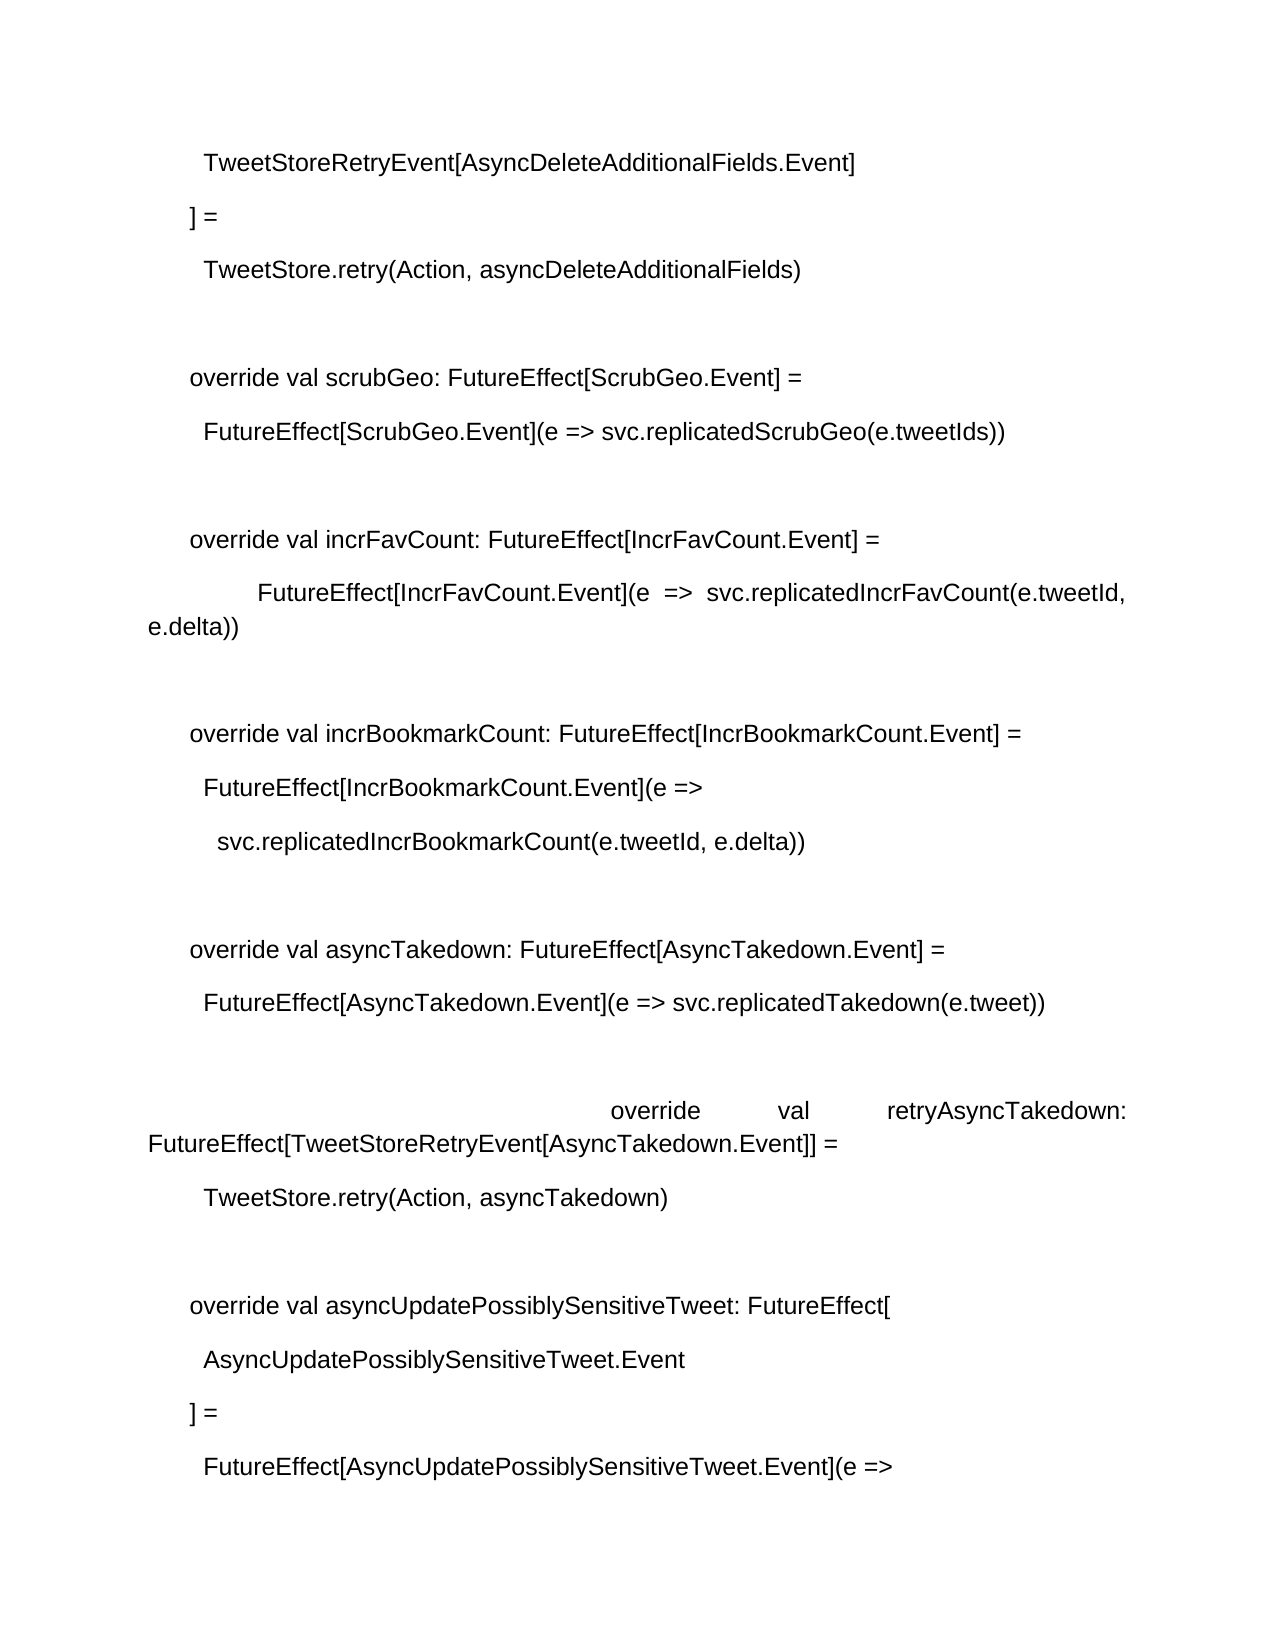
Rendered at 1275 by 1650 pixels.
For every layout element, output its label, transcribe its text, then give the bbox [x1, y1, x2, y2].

text AsyncUpdatePossiblySensitiveTweet.Event [148, 1344, 1127, 1373]
text FutureEffect[ScrubGeo.Event](e => svc.replicatedScrubGeo(e.tweetIds)) [148, 417, 1127, 446]
text override val scrubGeo: FutureEffect[ScrubGeo.Event] = [148, 363, 1127, 392]
text ] = [148, 1398, 1127, 1427]
text override val incrFavCount: FutureEffect[IncrFavCount.Event] = [148, 524, 1127, 553]
text TweetStore.retry(Action, asyncDeleteAdditionalFields) [148, 255, 1127, 284]
text FutureEffect[AsyncUpdatePossiblySensitiveTweet.Event](e => [148, 1452, 1127, 1481]
text override val incrBookmarkCount: FutureEffect[IncrBookmarkCount.Event] = [148, 719, 1127, 748]
text svc.replicatedIncrBookmarkCount(e.tweetId, e.delta)) [148, 827, 1127, 856]
text FutureEffect[AsyncTakedown.Event](e => svc.replicatedTakedown(e.tweet)) [148, 988, 1127, 1017]
text override val asyncTakedown: FutureEffect[AsyncTakedown.Event] = [148, 934, 1127, 963]
text FutureEffect[IncrFavCount.Event](e => svc.replicatedIncrFavCount(e.tweetId, e.delta)) [148, 578, 1127, 640]
text TweetStore.retry(Action, asyncTakedown) [148, 1183, 1127, 1212]
text override val asyncUpdatePossiblySensitiveTweet: FutureEffect[ [148, 1291, 1127, 1319]
text FutureEffect[IncrBookmarkCount.Event](e => [148, 773, 1127, 802]
text ] = [148, 201, 1127, 230]
text TweetStoreRetryEvent[AsyncDeleteAdditionalFields.Event] [148, 148, 1127, 176]
text override val retryAsyncTakedown: FutureEffect[TweetStoreRetryEvent[AsyncTakedown.Event]] = [148, 1096, 1127, 1158]
